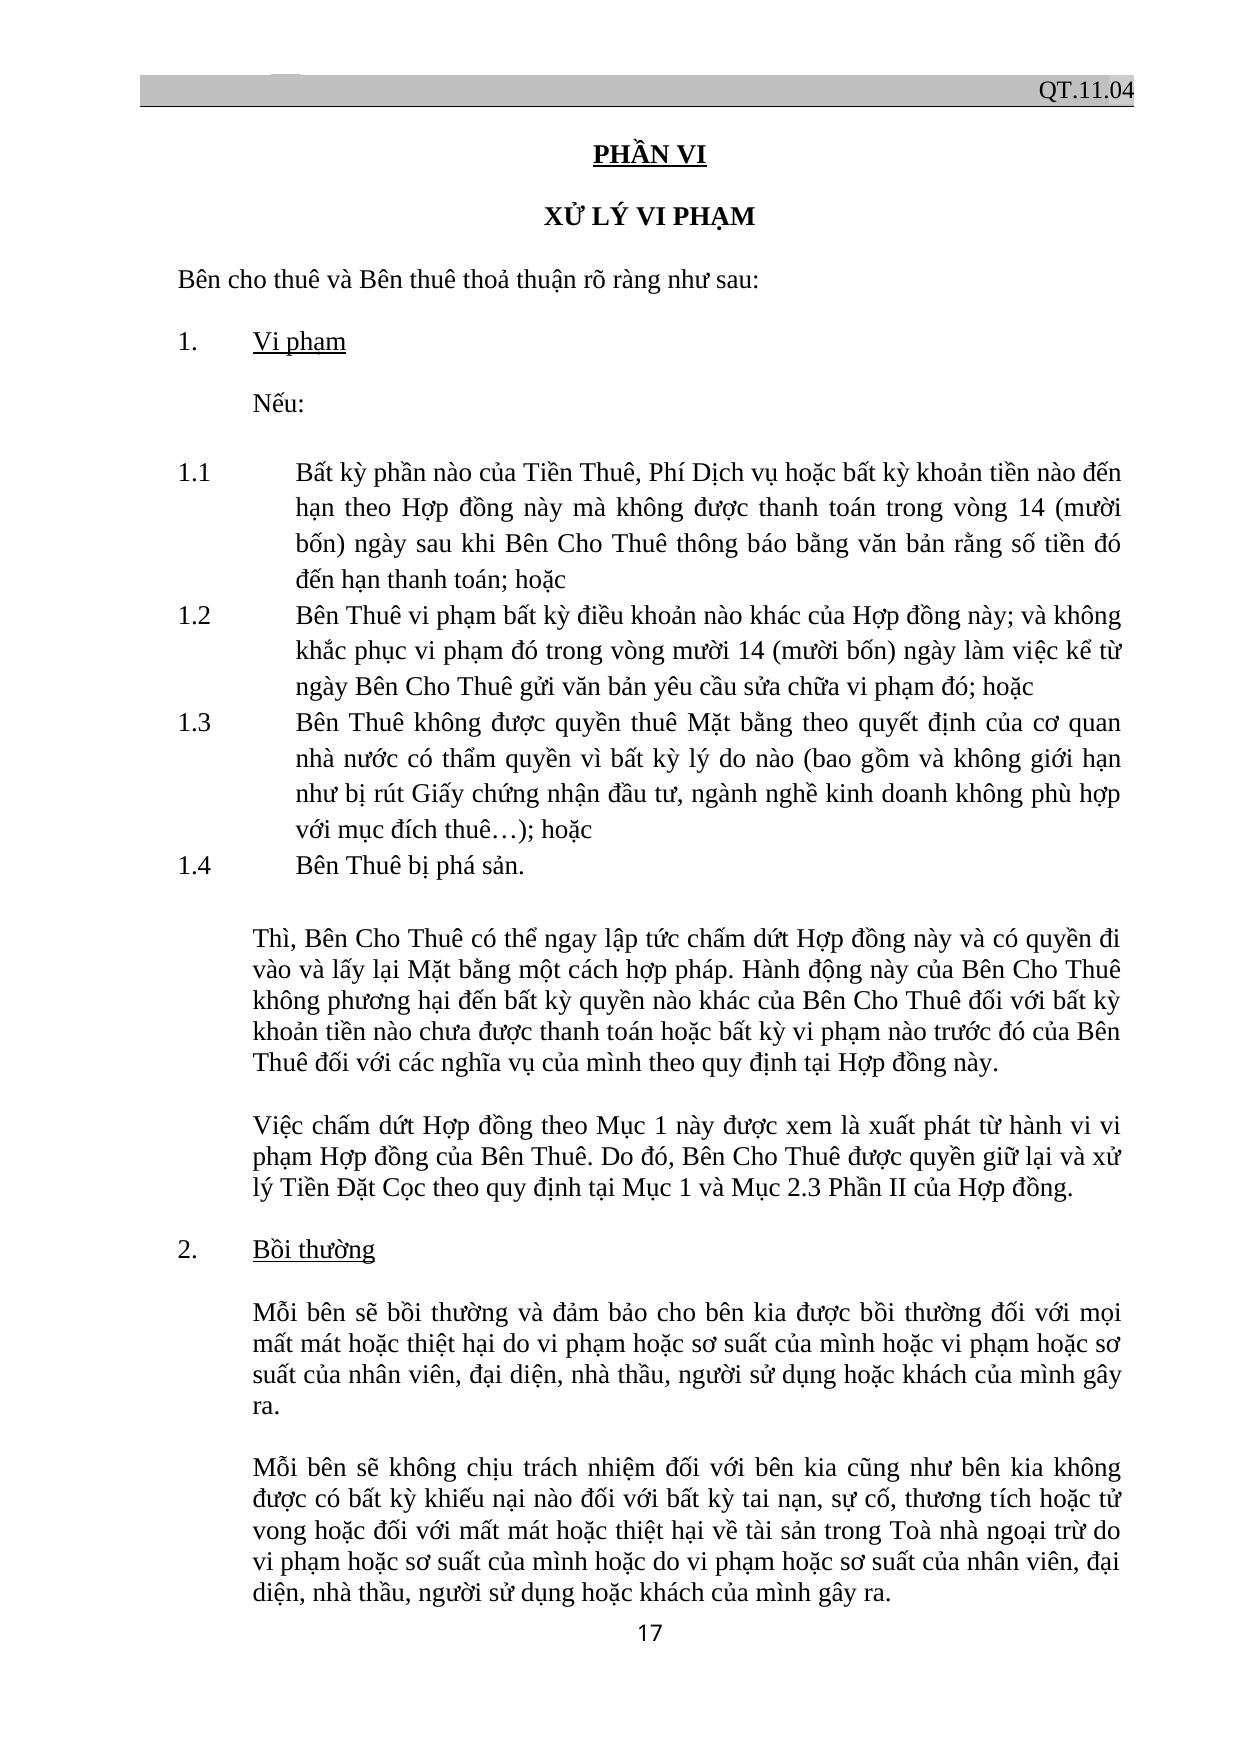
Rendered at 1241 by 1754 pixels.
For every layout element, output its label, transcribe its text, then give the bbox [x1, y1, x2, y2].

list Bên Thuê vi phạm bất kỳ điều khoản nào khác của Hợp đồng này; và không khắc phục vi phạm đó trong vòng mười 14 (mười bốn) ngày làm việc kể từ ngày Bên Cho Thuê gửi văn bản yêu cầu sửa chữa vi phạm đó; hoặc [177, 599, 1122, 701]
text Nếu: [252, 387, 1122, 418]
list Bất kỳ phần nào của Tiền Thuê, Phí Dịch vụ hoặc bất kỳ khoản tiền nào đến hạn theo Hợp đồng này mà không được thanh toán trong vòng 14 (mười bốn) ngày sau khi Bên Cho Thuê thông báo bằng văn bản rằng số tiền đó đến hạn thanh toán; hoặc [177, 456, 1122, 594]
list Bên Thuê không được quyền thuê Mặt bằng theo quyết định của cơ quan nhà nước có thẩm quyền vì bất kỳ lý do nào (bao gồm và không giới hạn như bị rút Giấy chứng nhận đầu tư, ngành nghề kinh doanh không phù hợp với mục đích thuê…); hoặc [177, 706, 1122, 844]
text Bên cho thuê và Bên thuê thoả thuận rõ ràng như sau: [177, 263, 1122, 294]
text ___________________________________PHẦN VI [177, 138, 1122, 169]
text XỬ LÝ VI PHẠM [177, 200, 1122, 232]
text Mỗi bên sẽ bồi thường và đảm bảo cho bên kia được bồi thường đối với mọi mất mát hoặc thiệt hại do vi phạm hoặc sơ suất của mình hoặc vi phạm hoặc sơ suất của nhân viên, đại diện, nhà thầu, người sử dụng hoặc khách của mình gây ra. [252, 1296, 1122, 1420]
text Mỗi bên sẽ không chịu trách nhiệm đối với bên kia cũng như bên kia không được có bất kỳ khiếu nại nào đối với bất kỳ tai nạn, sự cố, thương tích hoặc tử vong hoặc đối với mất mát hoặc thiệt hại về tài sản trong Toà nhà ngoại trừ do vi phạm hoặc sơ suất của mình hoặc do vi phạm hoặc sơ suất của nhân viên, đại diện, nhà thầu, người sử dụng hoặc khách của mình gây ra. [252, 1451, 1122, 1607]
text 1. Vi phạm [177, 325, 1122, 356]
text Thì, Bên Cho Thuê có thể ngay lập tức chấm dứt Hợp đồng này và có quyền đi vào và lấy lại Mặt bằng một cách hợp pháp. Hành động này của Bên Cho Thuê không phương hại đến bất kỳ quyền nào khác của Bên Cho Thuê đối với bất kỳ khoản tiền nào chưa được thanh toán hoặc bất kỳ vi phạm nào trước đó của Bên Thuê đối với các nghĩa vụ của mình theo quy định tại Hợp đồng này. [252, 922, 1122, 1078]
list Bên Thuê bị phá sản. [177, 849, 1122, 880]
text 2. Bồi thường [177, 1233, 1122, 1264]
text Việc chấm dứt Hợp đồng theo Mục 1 này được xem là xuất phát từ hành vi vi phạm Hợp đồng của Bên Thuê. Do đó, Bên Cho Thuê được quyền giữ lại và xử lý Tiền Đặt Cọc theo quy định tại Mục 1 và Mục 2.3 Phần II của Hợp đồng. [252, 1109, 1122, 1202]
